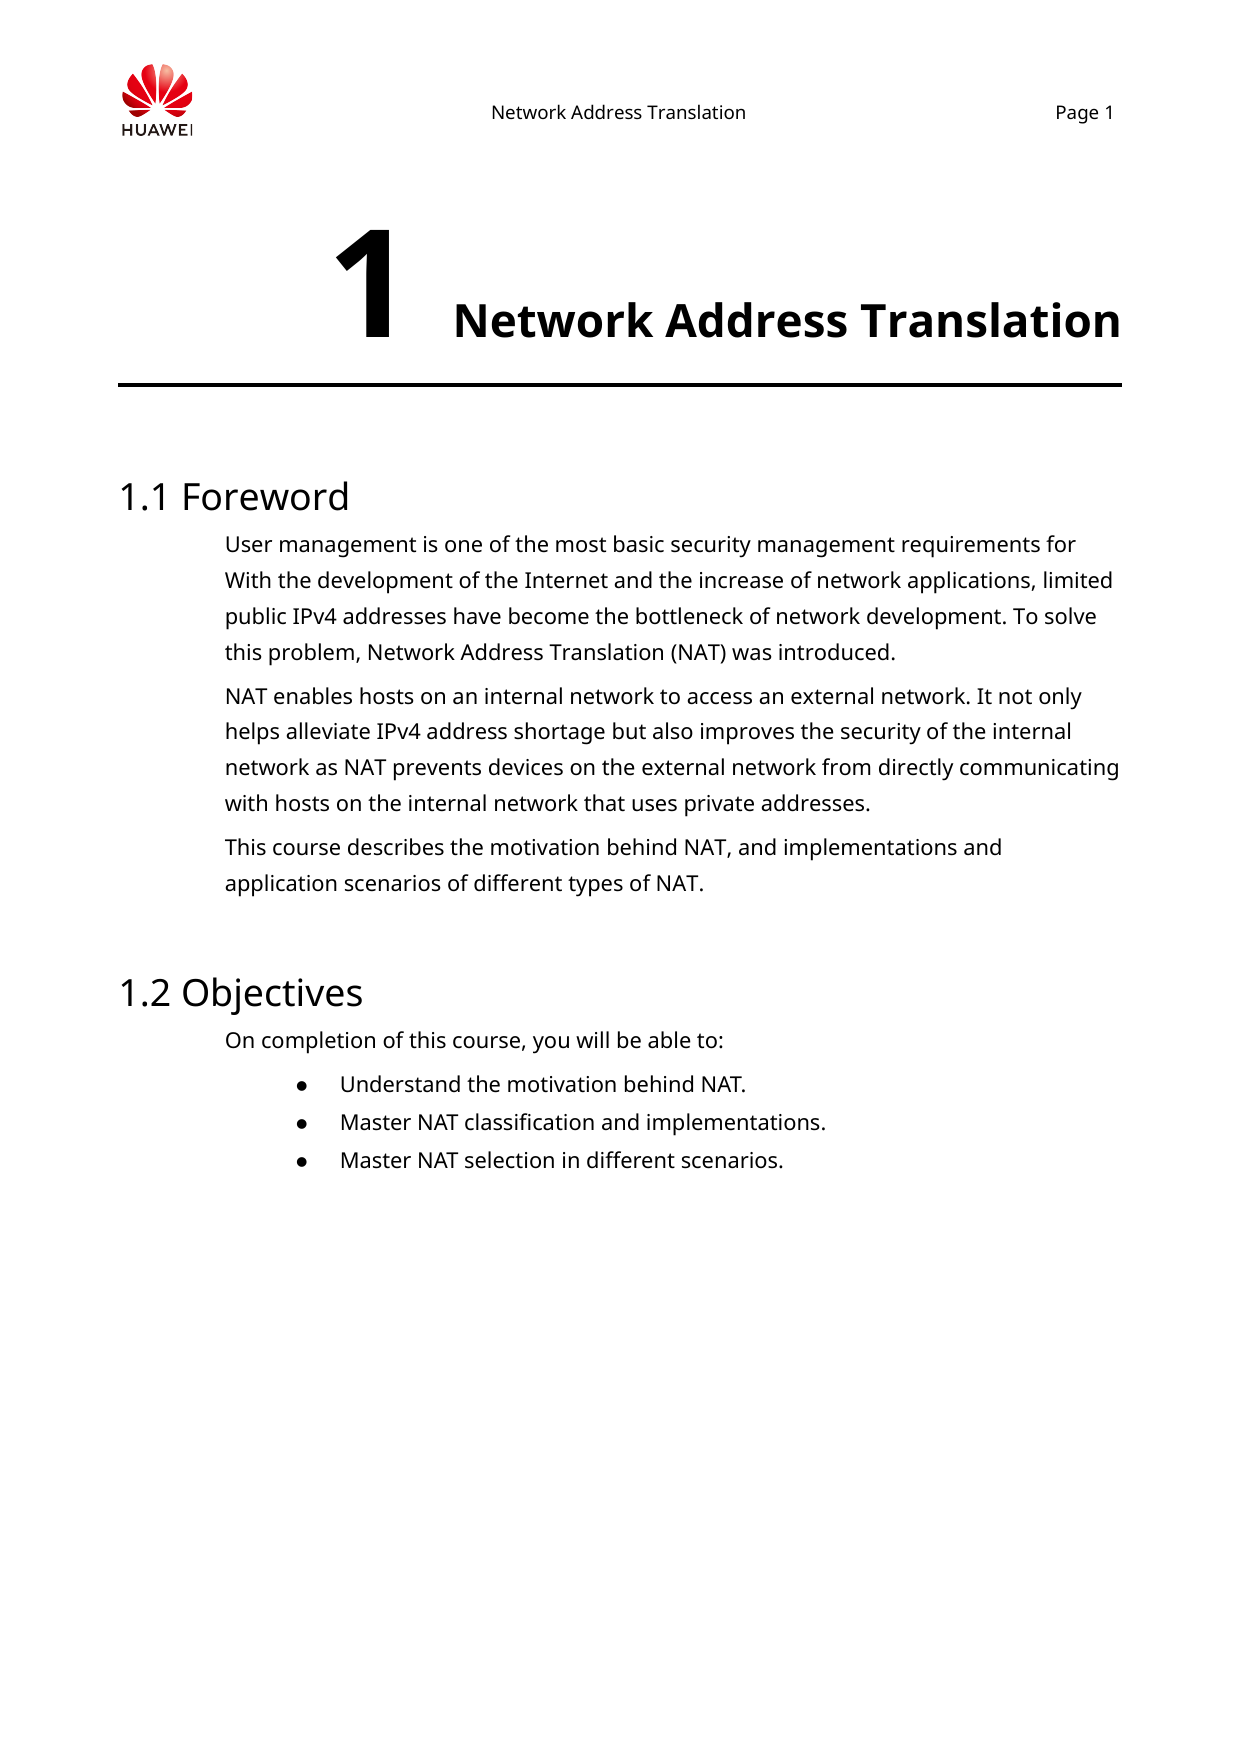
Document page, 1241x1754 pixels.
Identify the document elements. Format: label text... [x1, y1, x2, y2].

text Master NAT classification and implementations. [295, 1107, 1122, 1137]
text This course describes the motivation behind NAT, and implementations and application scenarios of different types of NAT. [224, 832, 1122, 897]
subtitle Network Address Translation [118, 177, 1122, 383]
subtitle Objectives [118, 966, 1122, 1017]
subtitle Foreword [118, 470, 1122, 521]
text Understand the motivation behind NAT. [295, 1069, 1122, 1099]
picture [122, 64, 193, 136]
text User management is one of the most basic security management requirements for With the development of the Internet and the increase of network applications, limited public IPv4 addresses have become the bottleneck of network development. To solve this problem, Network Address Translation (NAT) was introduced. [224, 529, 1122, 666]
text NAT enables hosts on an internal network to access an external network. It not only helps alleviate IPv4 address shortage but also improves the security of the internal network as NAT prevents devices on the external network from directly communicating with hosts on the internal network that uses private addresses. [224, 681, 1122, 818]
text Master NAT selection in different scenarios. [295, 1146, 1122, 1175]
text On completion of this course, you will be able to: [224, 1025, 1122, 1055]
